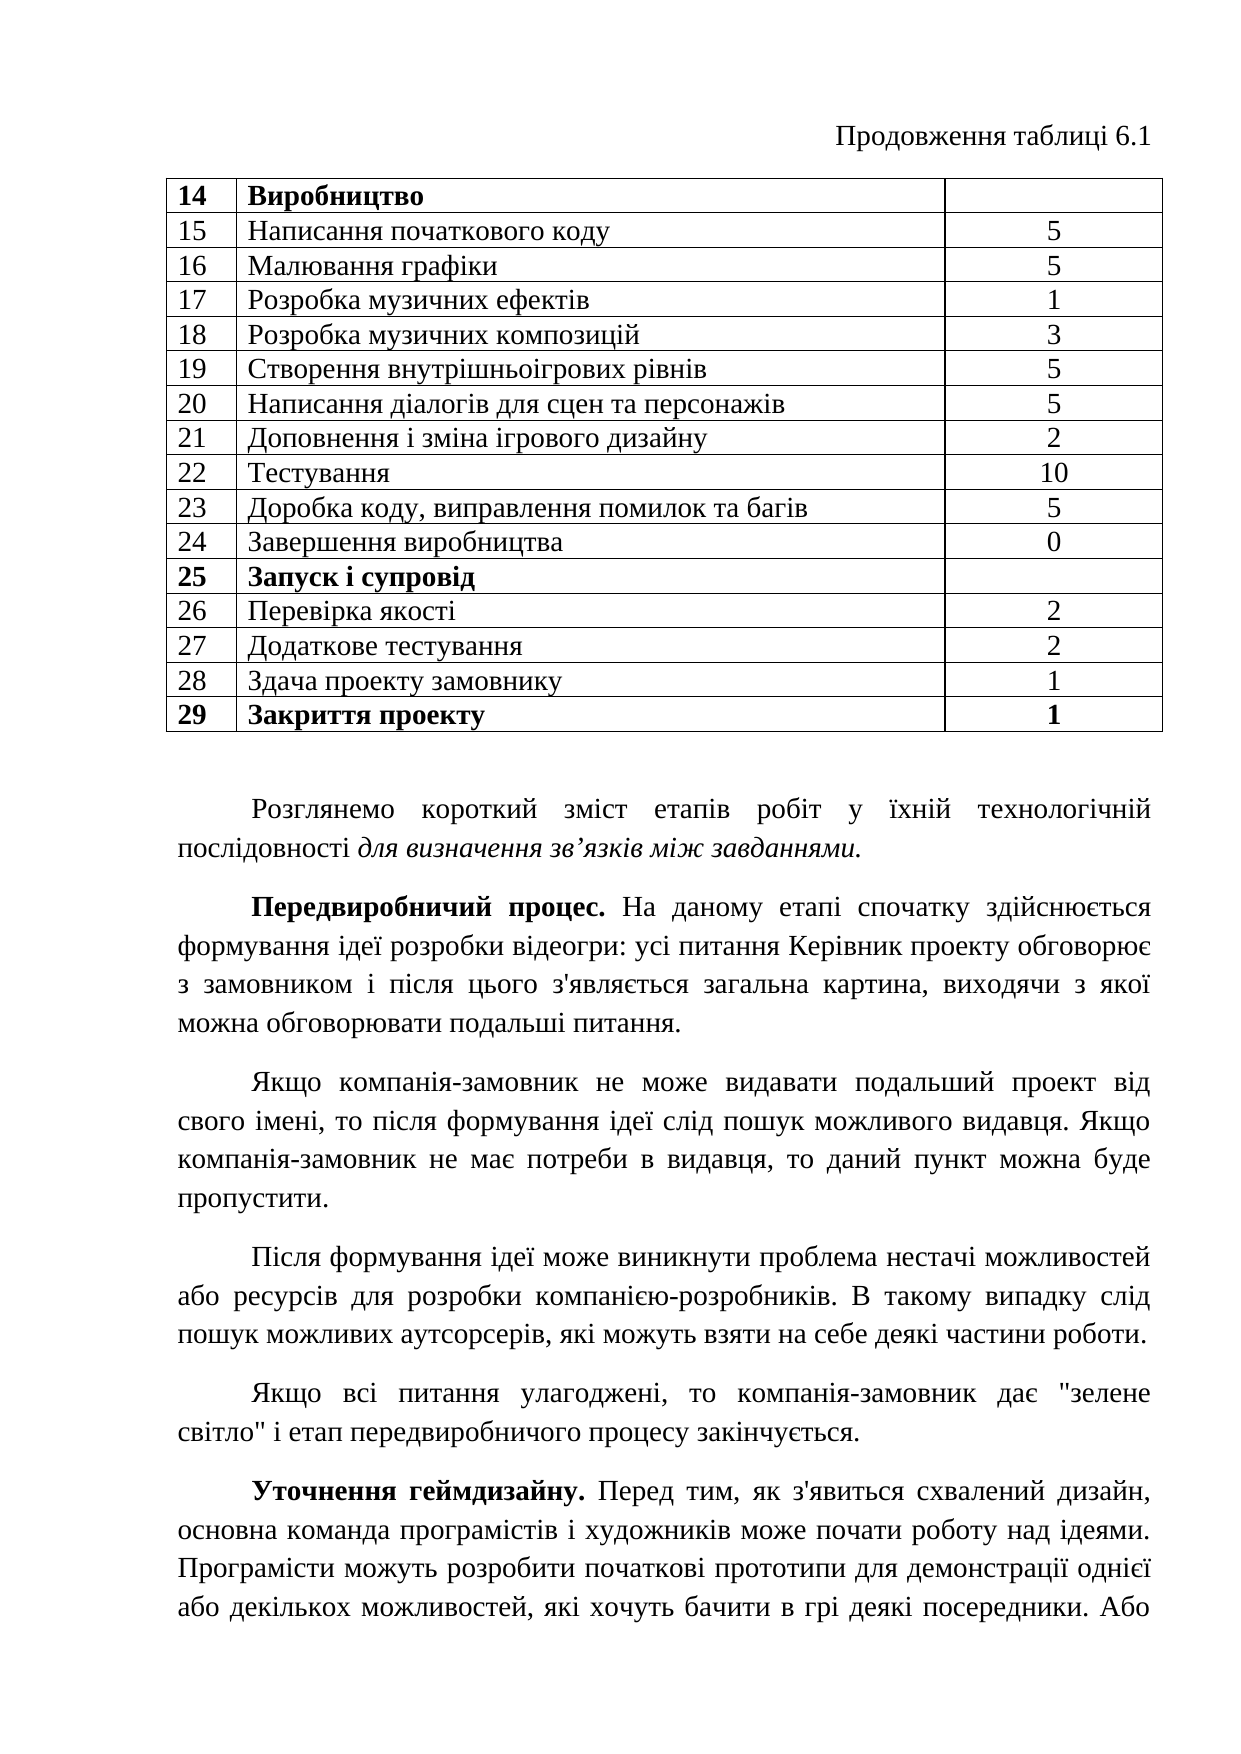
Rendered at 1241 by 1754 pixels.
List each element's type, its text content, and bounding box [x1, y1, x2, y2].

table_cell 29 [167, 697, 236, 731]
table_cell Створення внутрішньоігрових рівнів [237, 351, 944, 385]
table_cell 17 [167, 282, 236, 316]
table_cell Здача проекту замовнику [237, 663, 944, 696]
text Розглянемо короткий зміст етапів робіт у їхній технологічній послідовності для визначення зв’язків між завданнями. [177, 791, 1152, 863]
table_cell Перевірка якості [237, 594, 944, 627]
table_cell 1 [946, 663, 1162, 696]
table_cell 22 [167, 455, 236, 489]
table_cell 10 [946, 455, 1162, 489]
text Якщо всі питання улагоджені, то компанія-замовник дає "зелене світло" і етап передвиробничого процесу закінчується. [177, 1376, 1152, 1448]
text Якщо компанія-замовник не може видавати подальший проект від свого імені, то після формування ідеї слід пошук можливого видавця. Якщо компанія-замовник не має потреби в видавця, то даний пункт можна буде пропустити. [177, 1064, 1152, 1213]
table_cell Розробка музичних ефектів [237, 282, 944, 316]
table_cell Доповнення і зміна ігрового дизайну [237, 421, 944, 454]
table_cell Тестування [237, 455, 944, 489]
table_cell 26 [167, 594, 236, 627]
table_cell 15 [167, 213, 236, 247]
table_cell 18 [167, 317, 236, 350]
table_cell [946, 559, 1162, 592]
table_cell 16 [167, 248, 236, 281]
text Після формування ідеї може виникнути проблема нестачі можливостей або ресурсів для розробки компанією-розробників. В такому випадку слід пошук можливих аутсорсерів, які можуть взяти на себе деякі частини роботи. [177, 1239, 1152, 1350]
table_cell 20 [167, 386, 236, 419]
table_cell 5 [946, 213, 1162, 247]
text Продовження таблиці 6.1 [177, 118, 1152, 152]
table_cell 23 [167, 490, 236, 523]
table_cell Завершення виробництва [237, 524, 944, 558]
table_cell 0 [946, 524, 1162, 558]
table_cell 25 [167, 559, 236, 592]
table_cell Малювання графіки [237, 248, 944, 281]
table_cell 27 [167, 628, 236, 662]
table_header Виробництво [237, 179, 944, 212]
table_cell 24 [167, 524, 236, 558]
table_cell Написання діалогів для сцен та персонажів [237, 386, 944, 419]
table_cell Написання початкового коду [237, 213, 944, 247]
table_cell Запуск і супровід [237, 559, 944, 592]
table_cell 1 [946, 282, 1162, 316]
table_cell 5 [946, 386, 1162, 419]
table_cell 3 [946, 317, 1162, 350]
table_cell 21 [167, 421, 236, 454]
table_cell Додаткове тестування [237, 628, 944, 662]
table_cell 2 [946, 628, 1162, 662]
table_cell 1 [946, 697, 1162, 731]
table_cell 2 [946, 594, 1162, 627]
table_cell 28 [167, 663, 236, 696]
table_cell 5 [946, 490, 1162, 523]
table_cell Закриття проекту [237, 697, 944, 731]
text Передвиробничий процес. На даному етапі спочатку здійснюється формування ідеї розробки відеогри: усі питання Керівник проекту обговорює з замовником і після цього з'являється загальна картина, виходячи з якої можна обговорювати подальші питання. [177, 889, 1152, 1038]
table_cell Доробка коду, виправлення помилок та багів [237, 490, 944, 523]
table_cell 2 [946, 421, 1162, 454]
table_cell 5 [946, 248, 1162, 281]
table_cell 5 [946, 351, 1162, 385]
table_cell 19 [167, 351, 236, 385]
table_header [946, 179, 1162, 212]
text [177, 1473, 1152, 1623]
table_cell Розробка музичних композицій [237, 317, 944, 350]
table_header 14 [167, 179, 236, 212]
